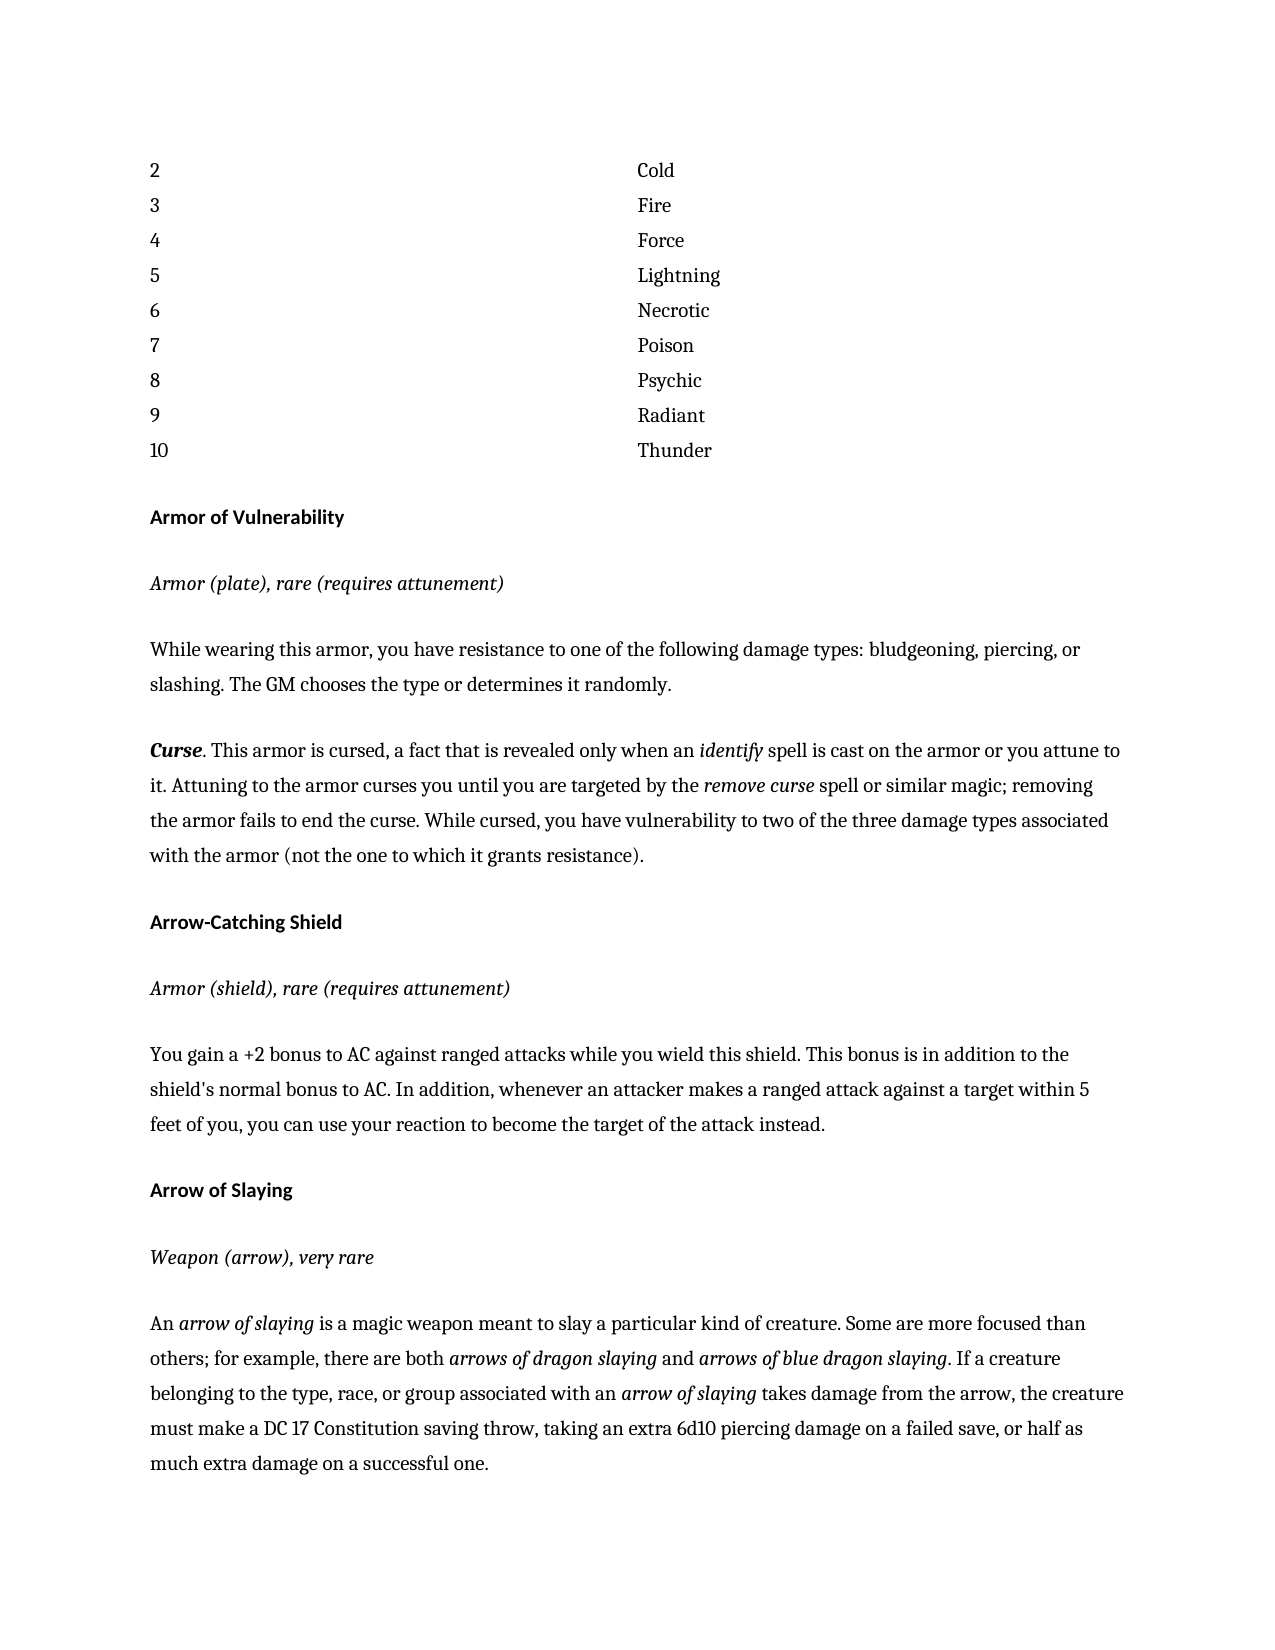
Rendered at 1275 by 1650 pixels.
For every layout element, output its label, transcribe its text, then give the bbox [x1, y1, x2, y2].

text An arrow of slaying is a magic weapon meant to slay a particular kind of creature. Some are more focused than others; for example, there are both arrows of dragon slaying and arrows of blue dragon slaying. If a creature belonging to the type, race, or group associated with an arrow of slaying takes damage from the arrow, the creature must make a DC 17 Constitution saving throw, taking an extra 6d10 piercing damage on a failed save, or half as much extra damage on a successful one. [150, 1302, 1125, 1477]
table_cell Cold [638, 150, 1125, 185]
text Armor (shield), rare (requires attunement) [150, 967, 1125, 1002]
subtitle Armor of Vulnerability [150, 496, 1125, 531]
table_cell Fire [638, 185, 1125, 220]
table_cell 7 [150, 325, 637, 360]
table_cell 6 [150, 290, 637, 325]
table_cell 4 [150, 220, 637, 255]
text You gain a +2 bonus to AC against ranged attacks while you wield this shield. This bonus is in addition to the shield's normal bonus to AC. In addition, whenever an attacker makes a ranged attack against a target within 5 feet of you, you can use your reaction to become the target of the attack instead. [150, 1034, 1125, 1139]
table_cell 8 [150, 360, 637, 395]
table_cell 9 [150, 395, 637, 430]
table_cell Thunder [638, 430, 1125, 465]
table_cell 10 [150, 430, 637, 465]
text While wearing this armor, you have resistance to one of the following damage types: bludgeoning, piercing, or slashing. The GM chooses the type or determines it randomly. [150, 629, 1125, 699]
subtitle Arrow-Catching Shield [150, 901, 1125, 936]
table_cell Poison [638, 325, 1125, 360]
text Armor (plate), rare (requires attunement) [150, 562, 1125, 597]
table_cell Psychic [638, 360, 1125, 395]
table_cell Lightning [638, 255, 1125, 290]
text Curse. This armor is cursed, a fact that is revealed only when an identify spell is cast on the armor or you attune to it. Attuning to the armor curses you until you are targeted by the remove curse spell or similar magic; removing the armor fails to end the curse. While cursed, you have vulnerability to two of the three damage types associated with the armor (not the one to which it grants resistance). [150, 730, 1125, 870]
table_cell 2 [150, 150, 637, 185]
table_cell Radiant [638, 395, 1125, 430]
subtitle Arrow of Slaying [150, 1170, 1125, 1205]
table_cell Force [638, 220, 1125, 255]
text Weapon (arrow), very rare [150, 1236, 1125, 1271]
table_cell 3 [150, 185, 637, 220]
table_cell Necrotic [638, 290, 1125, 325]
table_cell 5 [150, 255, 637, 290]
